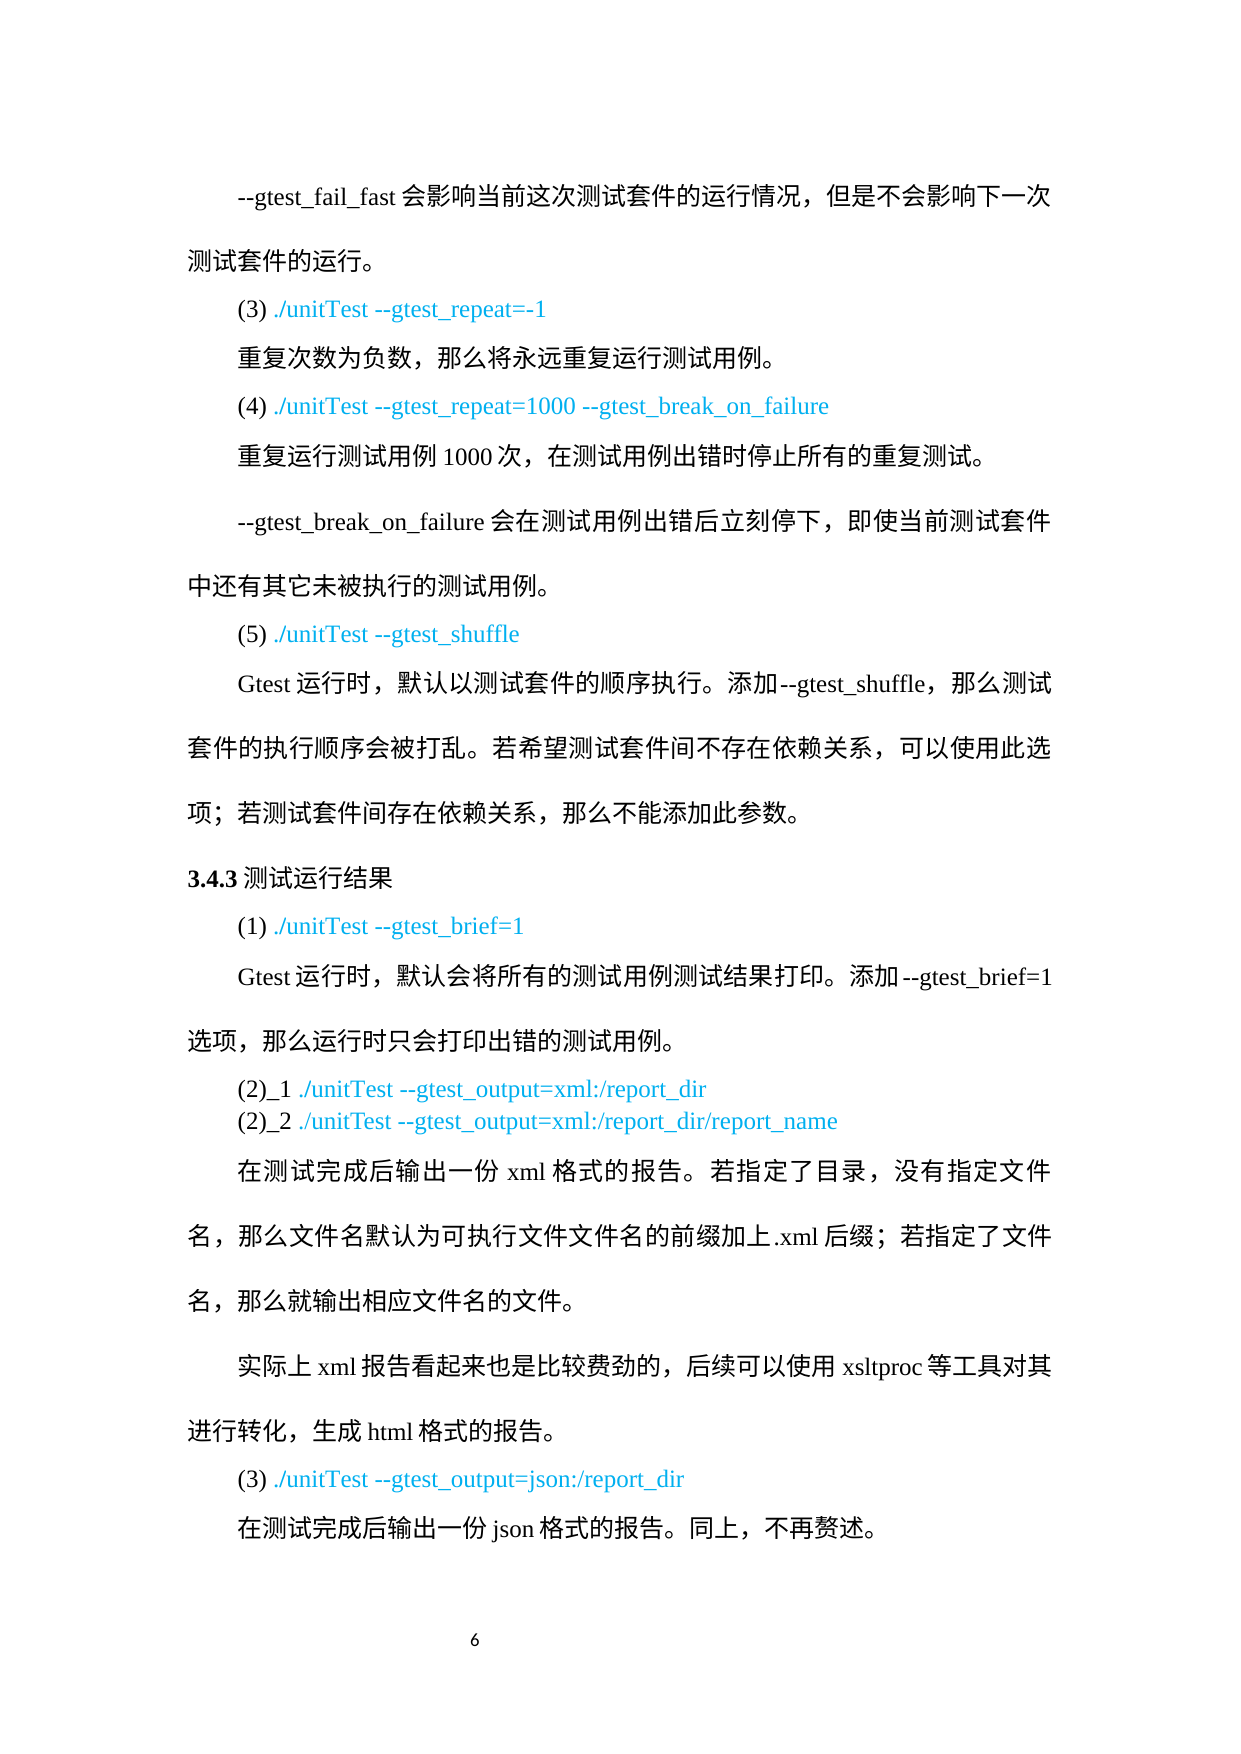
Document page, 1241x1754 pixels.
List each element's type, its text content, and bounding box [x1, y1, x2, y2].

text (4) ./unitTest --gtest_repeat=1000 --gtest_break_on_failure [187, 389, 1053, 422]
text (1) ./unitTest --gtest_brief=1 [187, 909, 1053, 942]
text (2)_2 ./unitTest --gtest_output=xml:/report_dir/report_name [187, 1104, 1053, 1137]
text (3) ./unitTest --gtest_repeat=-1 [187, 292, 1053, 324]
text 实际上xml报告看起来也是比较费劲的，后续可以使用xsltproc等工具对其进行转化，生成html格式的报告。 [187, 1332, 1053, 1462]
text 重复运行测试用例1000次，在测试用例出错时停止所有的重复测试。 [187, 422, 1053, 487]
text (5) ./unitTest --gtest_shuffle [187, 617, 1053, 649]
text (3) ./unitTest --gtest_output=json:/report_dir [187, 1462, 1053, 1494]
text Gtest运行时，默认以测试套件的顺序执行。添加--gtest_shuffle，那么测试套件的执行顺序会被打乱。若希望测试套件间不存在依赖关系，可以使用此选项；若测试套件间存在依赖关系，那么不能添加此参数。 [187, 649, 1053, 844]
text Gtest运行时，默认会将所有的测试用例测试结果打印。添加--gtest_brief=1选项，那么运行时只会打印出错的测试用例。 [187, 942, 1053, 1072]
text 在测试完成后输出一份json格式的报告。同上，不再赘述。 [187, 1494, 1053, 1559]
text 在测试完成后输出一份xml格式的报告。若指定了目录，没有指定文件名，那么文件名默认为可执行文件文件名的前缀加上.xml后缀；若指定了文件名，那么就输出相应文件名的文件。 [187, 1137, 1053, 1332]
text 3.4.3 测试运行结果 [187, 844, 1053, 909]
text 重复次数为负数，那么将永远重复运行测试用例。 [187, 324, 1053, 389]
text --gtest_fail_fast会影响当前这次测试套件的运行情况，但是不会影响下一次测试套件的运行。 [187, 162, 1053, 292]
text --gtest_break_on_failure会在测试用例出错后立刻停下，即使当前测试套件中还有其它未被执行的测试用例。 [187, 487, 1053, 617]
text (2)_1 ./unitTest --gtest_output=xml:/report_dir [187, 1072, 1053, 1104]
